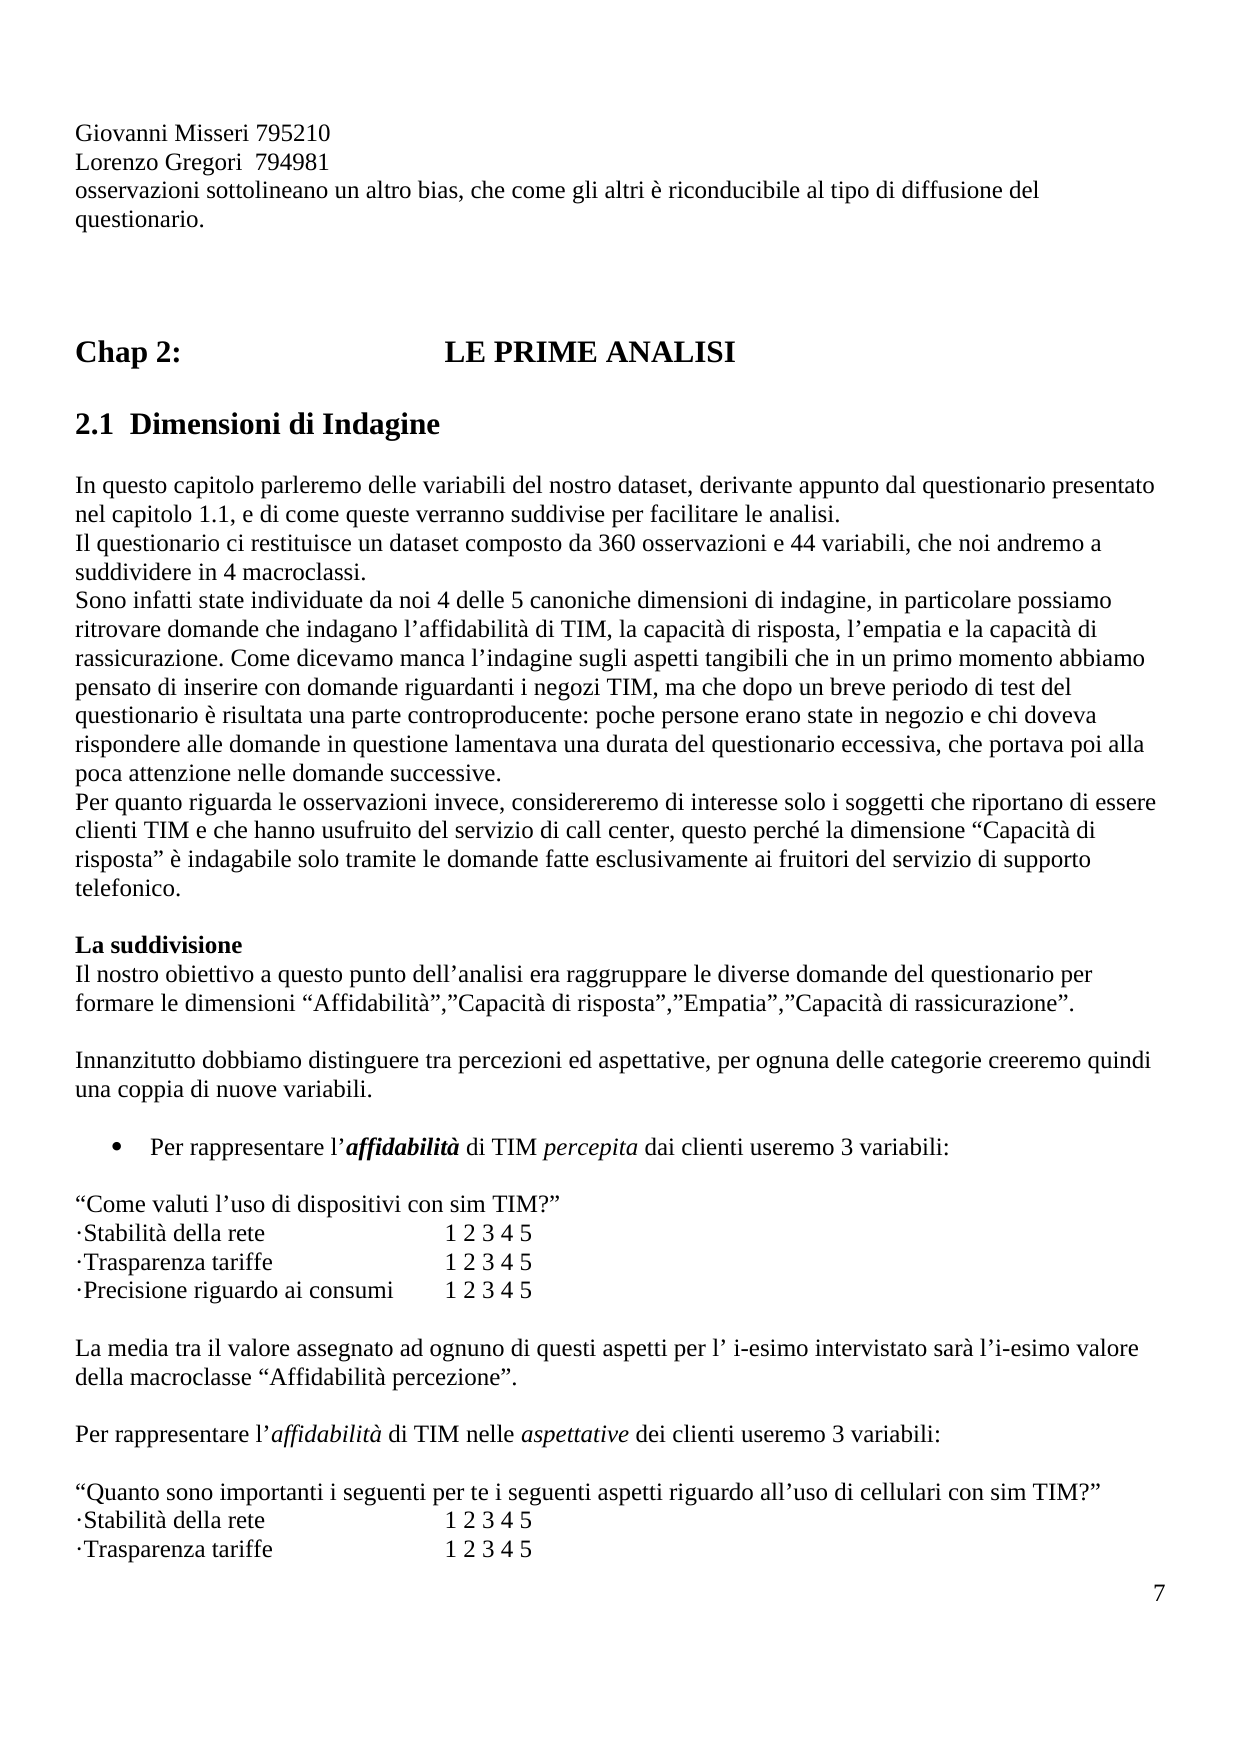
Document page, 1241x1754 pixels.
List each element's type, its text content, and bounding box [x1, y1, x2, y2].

text “Quanto sono importanti i seguenti per te i seguenti aspetti riguardo all’uso di cellulari con sim TIM?” [75, 1477, 1165, 1505]
text Il nostro obiettivo a questo punto dell’analisi era raggruppare le diverse domande del questionario per formare le dimensioni “Affidabilità”,”Capacità di risposta”,”Empatia”,”Capacità di rassicurazione”. [75, 959, 1165, 1017]
text ·Stabilità della rete 1 2 3 4 5 [75, 1505, 1165, 1534]
text La suddivisione [75, 930, 1165, 959]
text La media tra il valore assegnato ad ognuno di questi aspetti per l’ i-esimo intervistato sarà l’i-esimo valore della macroclasse “Affidabilità percezione”. [75, 1333, 1165, 1390]
text Per quanto riguarda le osservazioni invece, considereremo di interesse solo i soggetti che riportano di essere clienti TIM e che hanno usufruito del servizio di call center, questo perché la dimensione “Capacità di risposta” è indagabile solo tramite le domande fatte esclusivamente ai fruitori del servizio di supporto telefonico. [75, 787, 1165, 902]
text Il questionario ci restituisce un dataset composto da 360 osservazioni e 44 variabili, che noi andremo a suddividere in 4 macroclassi. [75, 528, 1165, 585]
text 2.1 Dimensioni di Indagine [75, 406, 1165, 442]
text ·Precisione riguardo ai consumi 1 2 3 4 5 [75, 1275, 1165, 1304]
text ·Trasparenza tariffe 1 2 3 4 5 [75, 1247, 1165, 1275]
text Per rappresentare l’affidabilità di TIM nelle aspettative dei clienti useremo 3 variabili: [75, 1419, 1165, 1448]
text Sono infatti state individuate da noi 4 delle 5 canoniche dimensioni di indagine, in particolare possiamo ritrovare domande che indagano l’affidabilità di TIM, la capacità di risposta, l’empatia e la capacità di rassicurazione. Come dicevamo manca l’indagine sugli aspetti tangibili che in un primo momento abbiamo pensato di inserire con domande riguardanti i negozi TIM, ma che dopo un breve periodo di test del questionario è risultata una parte controproducente: poche persone erano state in negozio e chi doveva rispondere alle domande in questione lamentava una durata del questionario eccessiva, che portava poi alla poca attenzione nelle domande successive. [75, 585, 1165, 787]
text “Come valuti l’uso di dispositivi con sim TIM?” [75, 1189, 1165, 1218]
text Chap 2: LE PRIME ANALISI [75, 334, 1165, 370]
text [75, 176, 1165, 233]
list Per rappresentare l’affidabilità di TIM percepita dai clienti useremo 3 variabili: [112, 1132, 1165, 1160]
text In questo capitolo parleremo delle variabili del nostro dataset, derivante appunto dal questionario presentato nel capitolo 1.1, e di come queste verranno suddivise per facilitare le analisi. [75, 470, 1165, 528]
text ·Trasparenza tariffe 1 2 3 4 5 [75, 1534, 1165, 1563]
text ·Stabilità della rete 1 2 3 4 5 [75, 1218, 1165, 1247]
text Innanzitutto dobbiamo distinguere tra percezioni ed aspettative, per ognuna delle categorie creeremo quindi una coppia di nuove variabili. [75, 1045, 1165, 1103]
